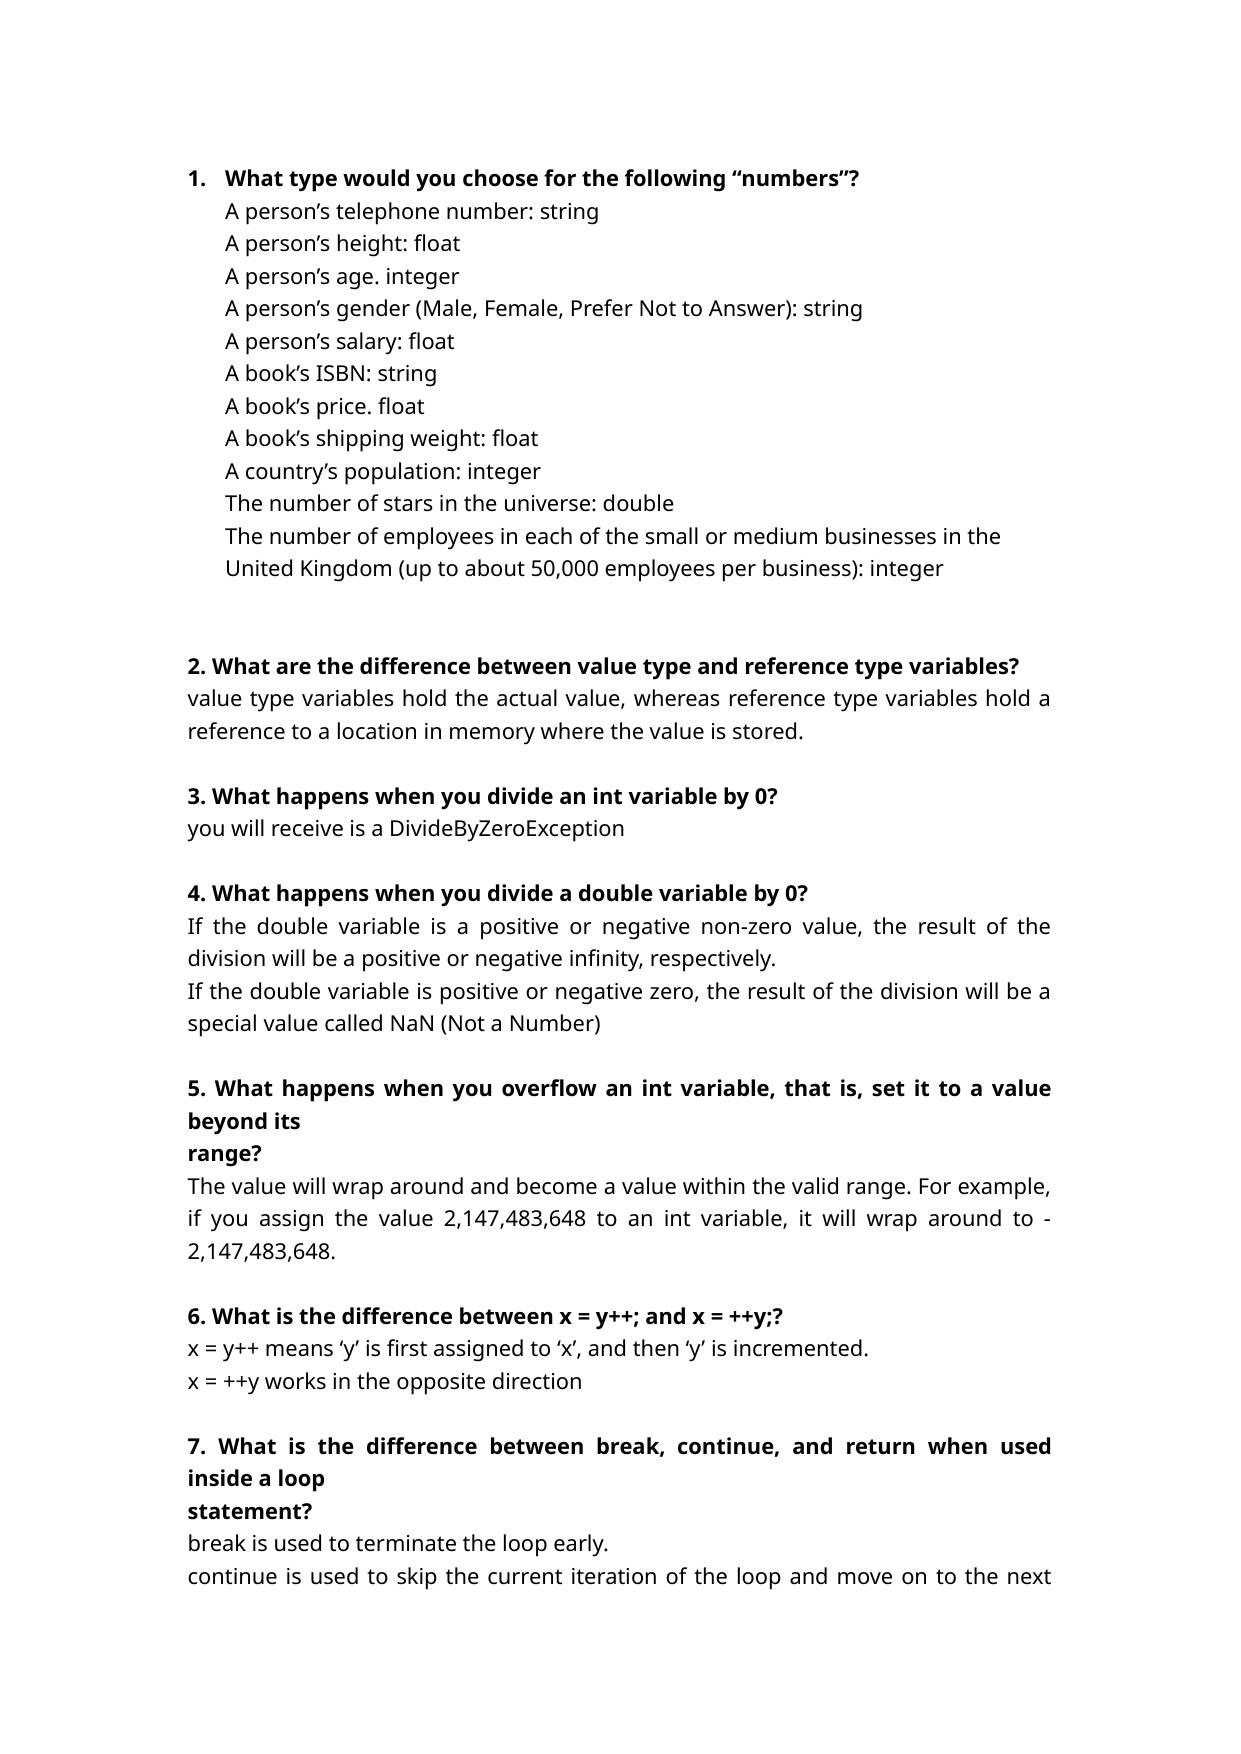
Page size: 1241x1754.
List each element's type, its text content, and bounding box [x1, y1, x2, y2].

list What type would you choose for the following “numbers”? A person’s telephone number: string [187, 162, 1053, 227]
text x = ++y works in the opposite direction [187, 1364, 1053, 1397]
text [187, 1559, 1053, 1592]
list A person’s height: float A person’s age. integer A person’s gender (Male, Female, Prefer Not to Answer): string A person’s salary: float A book’s ISBN: string A book’s price. float A book’s shipping weight: float A country’s population: integer The number of stars in the universe: double The number of employees in each of the small or medium businesses in the United Kingdom (up to about 50,000 employees per business): integer [225, 227, 1053, 584]
text 3. What happens when you divide an int variable by 0? [187, 747, 1053, 812]
text 2. What are the difference between value type and reference type variables? value type variables hold the actual value, whereas reference type variables hold a reference to a location in memory where the value is stored. [187, 617, 1053, 747]
text If the double variable is positive or negative zero, the result of the division will be a special value called NaN (Not a Number) [187, 974, 1053, 1039]
text 6. What is the difference between x = y++; and x = ++y;? x = y++ means ‘y’ is first assigned to ‘x’, and then ‘y’ is incremented. [187, 1299, 1053, 1364]
text you will receive is a DivideByZeroException [187, 812, 1053, 844]
text 4. What happens when you divide a double variable by 0? If the double variable is a positive or negative non-zero value, the result of the division will be a positive or negative infinity, respectively. [187, 877, 1053, 974]
text 7. What is the difference between break, continue, and return when used inside a loop statement? break is used to terminate the loop early. [187, 1429, 1053, 1559]
text 5. What happens when you overflow an int variable, that is, set it to a value beyond its range? The value will wrap around and become a value within the valid range. For example, if you assign the value 2,147,483,648 to an int variable, it will wrap around to -2,147,483,648. [187, 1072, 1053, 1267]
